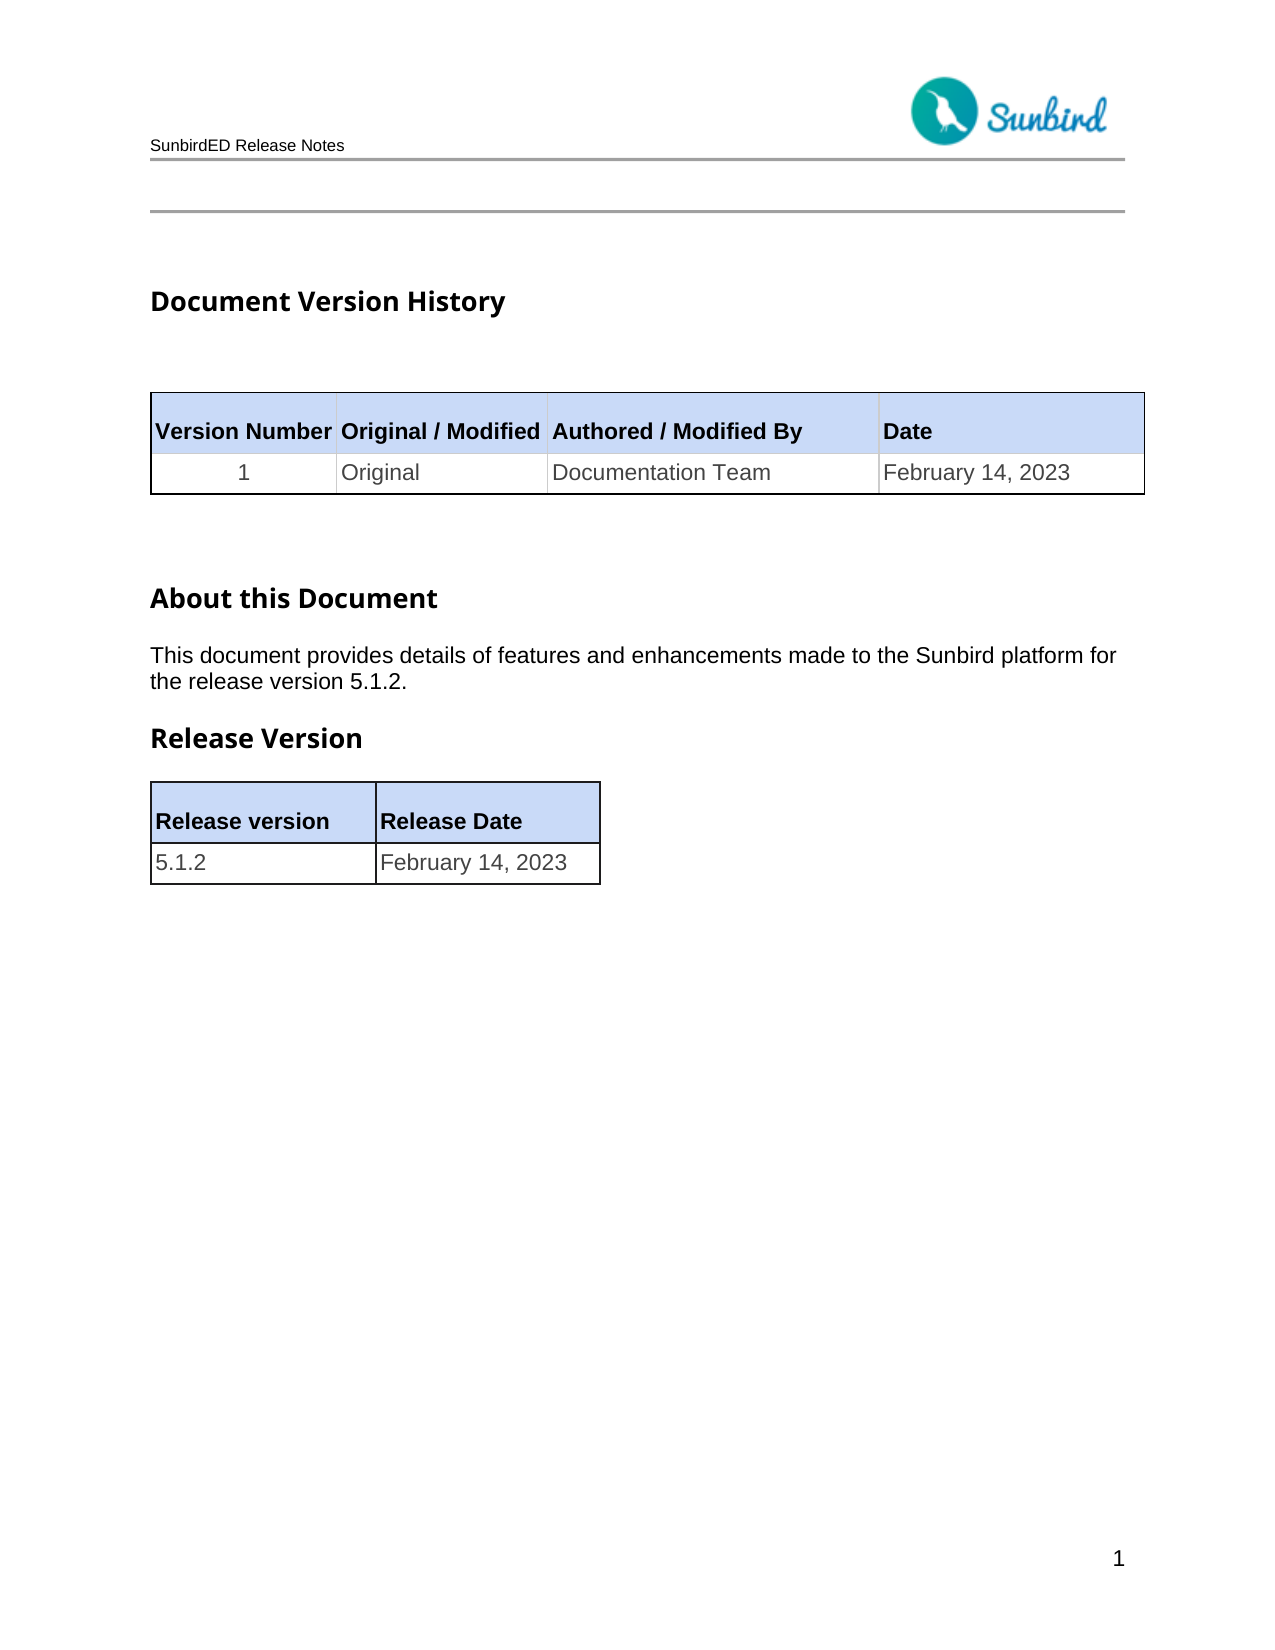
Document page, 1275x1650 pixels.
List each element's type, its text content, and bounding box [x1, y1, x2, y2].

subtitle Release Version [150, 719, 1125, 756]
table_cell February 14, 2023 [880, 454, 1144, 493]
table_cell Documentation Team [548, 454, 878, 493]
picture [902, 75, 1118, 152]
table_cell February 14, 2023 [377, 844, 599, 883]
table_header Release Date [377, 783, 599, 842]
table_header Date [880, 393, 1144, 453]
subtitle About this Document [150, 580, 1125, 617]
table_cell 5.1.2 [152, 844, 375, 883]
table_header Original / Modified [337, 393, 547, 453]
text This document provides details of features and enhancements made to the Sunbird platform for the release version 5.1.2. [150, 642, 1125, 694]
table_header Authored / Modified By [548, 393, 878, 453]
table_header Version Number [152, 393, 336, 453]
table_header Release version [152, 783, 375, 842]
table_cell 1 [152, 454, 336, 493]
subtitle Document Version History [150, 282, 1125, 319]
table_cell Original [337, 454, 547, 493]
